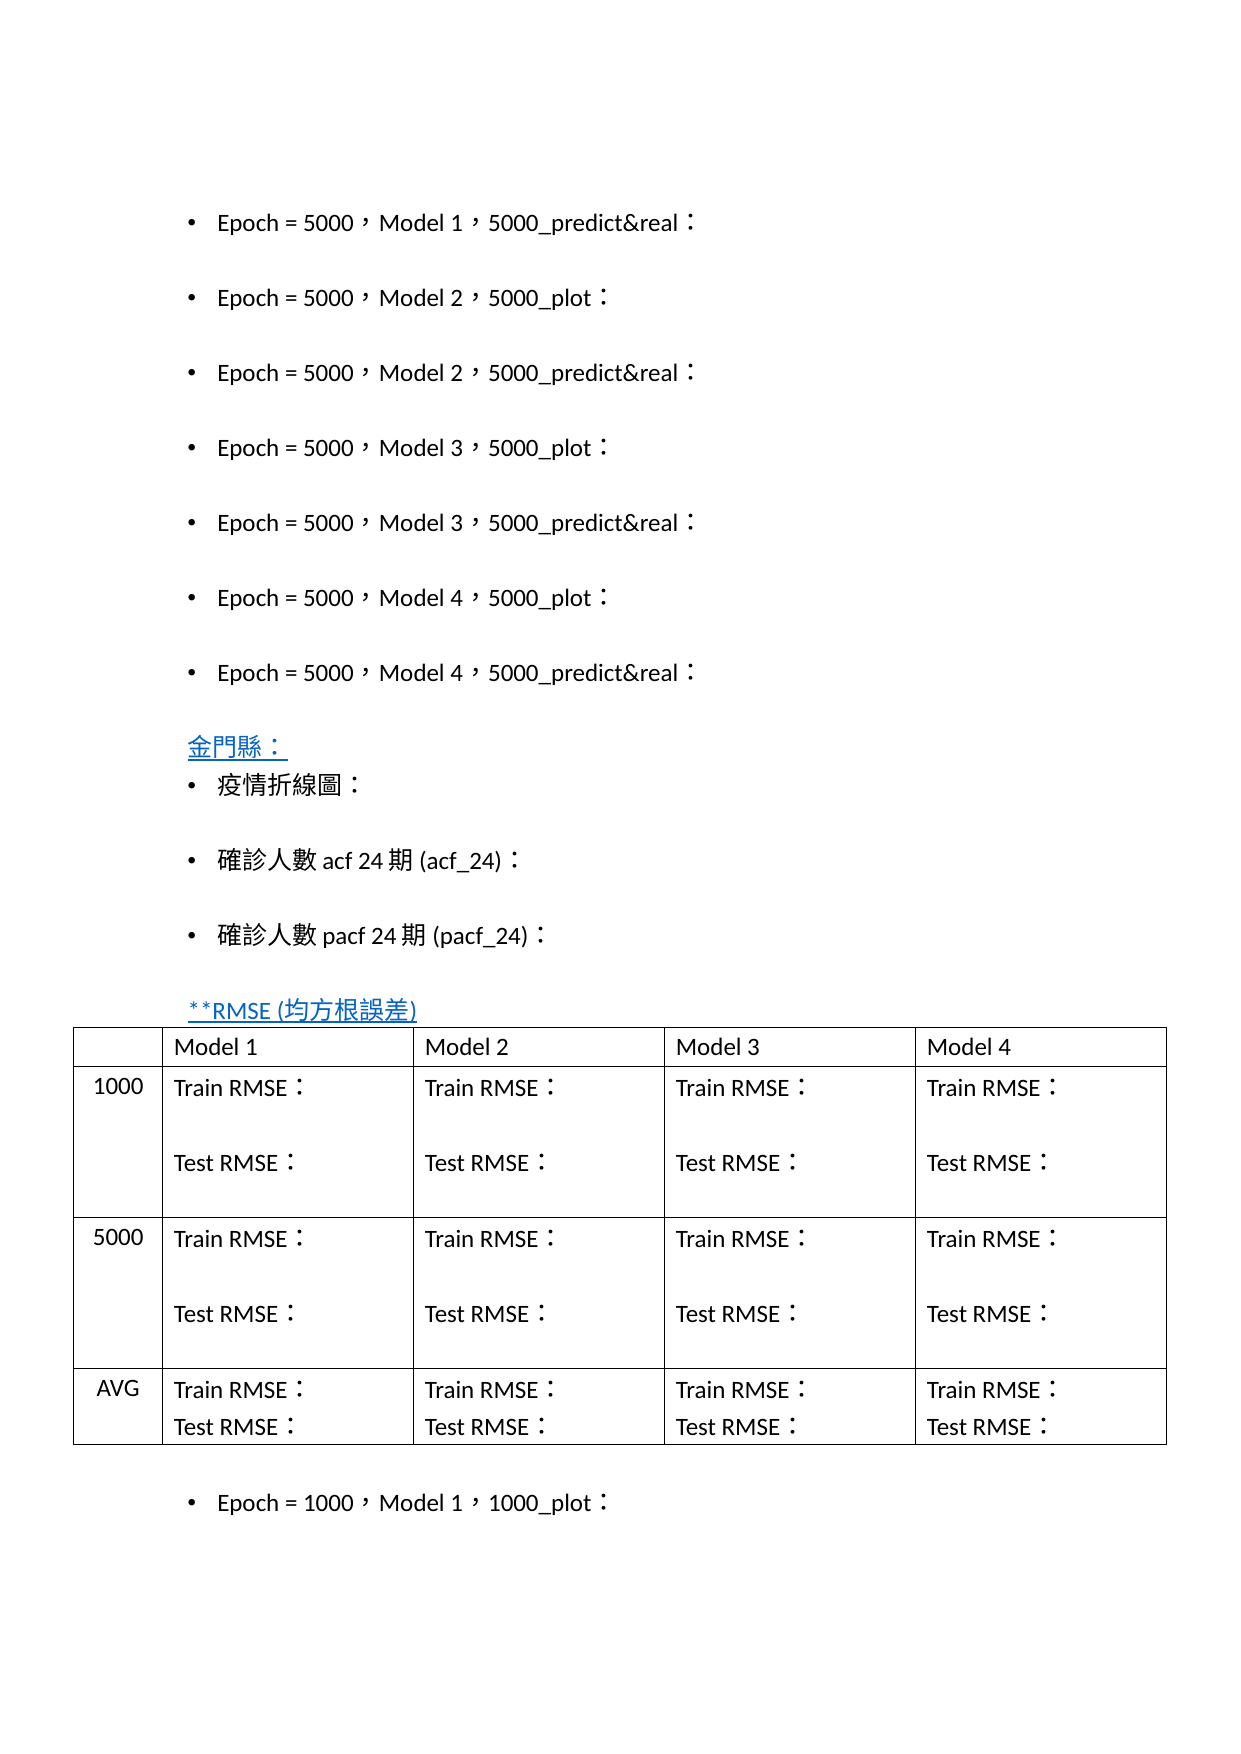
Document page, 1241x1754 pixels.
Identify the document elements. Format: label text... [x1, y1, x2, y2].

list Epoch = 1000，Model 1，1000_plot： [187, 1482, 1053, 1520]
table_cell Train RMSE： Test RMSE： [665, 1369, 915, 1444]
table_cell Train RMSE： Test RMSE： [163, 1369, 413, 1444]
list Epoch = 5000，Model 3，5000_plot： [187, 427, 1053, 464]
table_cell Train RMSE： Test RMSE： [163, 1218, 413, 1368]
list Epoch = 5000，Model 2，5000_predict&real： [187, 352, 1053, 389]
table_cell Train RMSE： Test RMSE： [665, 1067, 915, 1217]
table_cell Train RMSE： Test RMSE： [163, 1067, 413, 1217]
table_header Model 2 [414, 1028, 664, 1066]
table_cell Train RMSE： Test RMSE： [414, 1369, 664, 1444]
list Epoch = 5000，Model 2，5000_plot： [187, 277, 1053, 314]
table_cell 5000 [74, 1218, 162, 1368]
table_header Model 3 [665, 1028, 915, 1066]
text **RMSE (均方根誤差) [187, 989, 1053, 1027]
table_cell Train RMSE： Test RMSE： [916, 1067, 1166, 1217]
list 疫情折線圖： [187, 764, 1053, 802]
list 確診人數pacf 24期 (pacf_24)： [187, 914, 1053, 952]
list Epoch = 5000，Model 3，5000_predict&real： [187, 502, 1053, 539]
table_cell Train RMSE： Test RMSE： [414, 1067, 664, 1217]
table_cell AVG [74, 1369, 162, 1444]
list Epoch = 5000，Model 1，5000_predict&real： [187, 202, 1053, 239]
table_cell Train RMSE： Test RMSE： [414, 1218, 664, 1368]
table_cell Train RMSE： Test RMSE： [916, 1218, 1166, 1368]
list Epoch = 5000，Model 4，5000_plot： [187, 577, 1053, 614]
table_header Model 4 [916, 1028, 1166, 1066]
table_header [74, 1028, 162, 1066]
table_cell Train RMSE： Test RMSE： [916, 1369, 1166, 1444]
list 確診人數acf 24期 (acf_24)： [187, 839, 1053, 877]
list Epoch = 5000，Model 4，5000_predict&real： [187, 652, 1053, 689]
table_cell 1000 [74, 1067, 162, 1217]
table_cell Train RMSE： Test RMSE： [665, 1218, 915, 1368]
text 金門縣： [187, 727, 1053, 764]
table_header Model 1 [163, 1028, 413, 1066]
